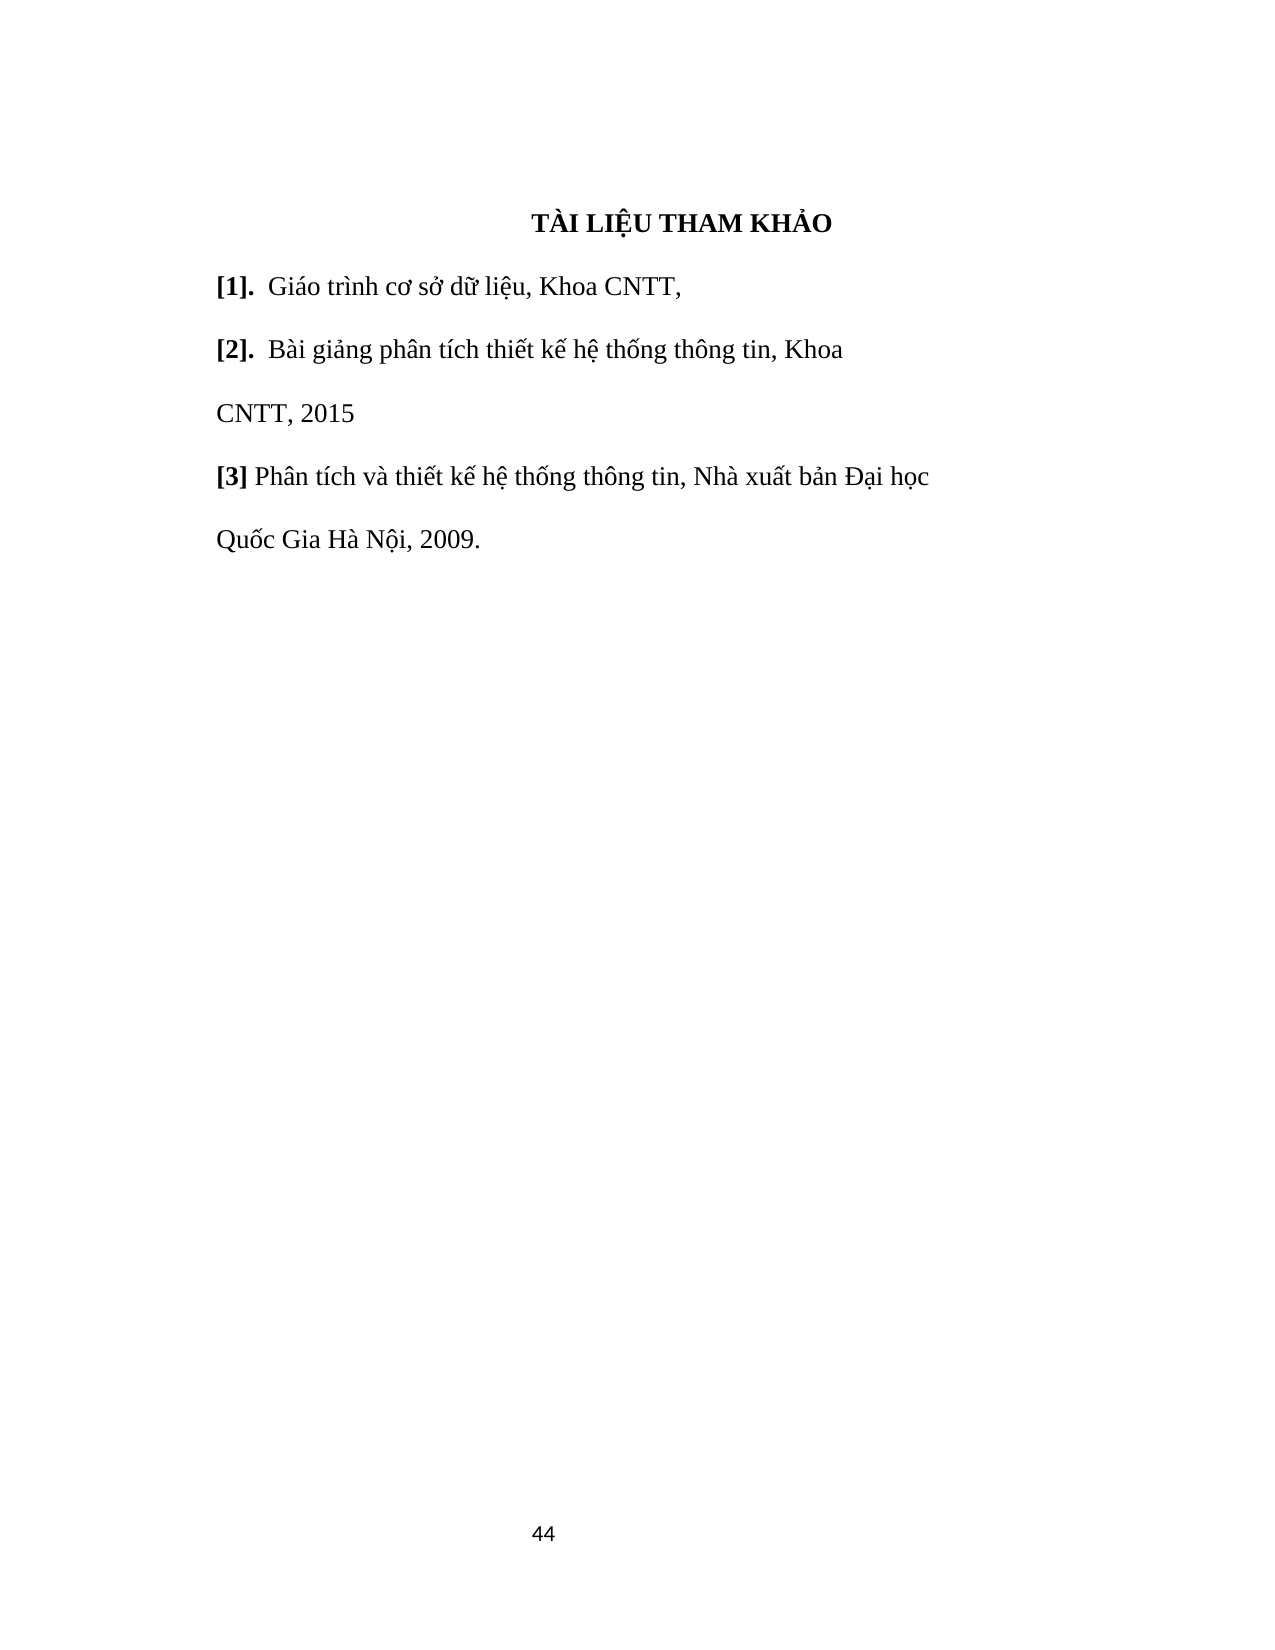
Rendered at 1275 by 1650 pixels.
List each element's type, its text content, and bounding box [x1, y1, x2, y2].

text [1]. Giáo trình cơ sở dữ liệu, Khoa CNTT, [216, 270, 1157, 301]
text [2]. Bài giảng phân tích thiết kế hệ thống thông tin, Khoa [216, 333, 1157, 364]
text CNTT, 2015 [216, 397, 1157, 428]
text Quốc Gia Hà Nội, 2009. [216, 523, 1157, 554]
text [3] Phân tích và thiết kế hệ thống thông tin, Nhà xuất bản Đại học [216, 460, 1157, 491]
text TÀI LIỆU THAM KHẢO [207, 207, 1157, 238]
